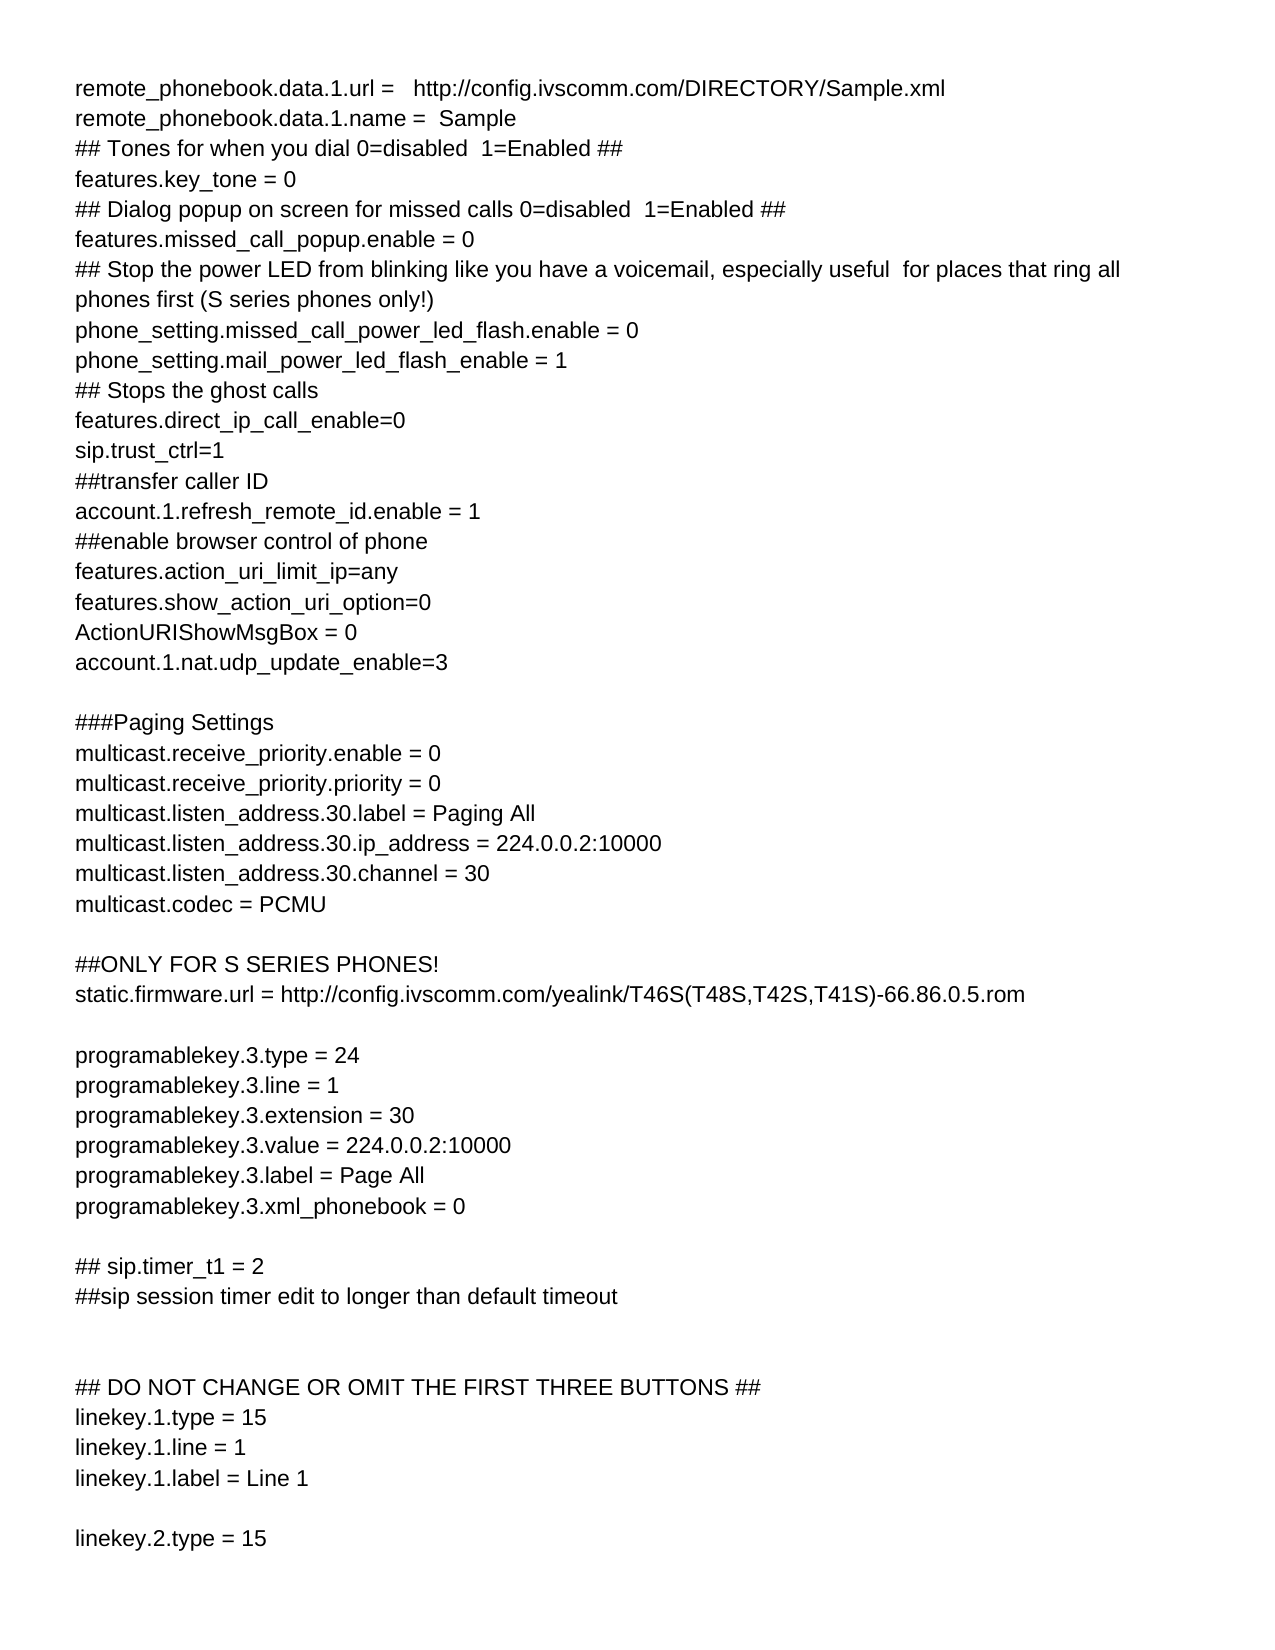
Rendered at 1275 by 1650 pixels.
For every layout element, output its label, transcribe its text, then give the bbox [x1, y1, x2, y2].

text programablekey.3.extension = 30 [75, 1102, 1200, 1128]
text multicast.listen_address.30.ip_address = 224.0.0.2:10000 [75, 830, 1200, 857]
text ActionURIShowMsgBox = 0 [75, 619, 1200, 645]
text multicast.codec = PCMU [75, 891, 1200, 917]
text linekey.1.line = 1 [75, 1434, 1200, 1461]
text programablekey.3.label = Page All [75, 1162, 1200, 1189]
text programablekey.3.type = 24 [75, 1042, 1200, 1068]
text remote_phonebook.data.1.url = http://config.ivscomm.com/DIRECTORY/Sample.xml [75, 75, 1200, 101]
text account.1.refresh_remote_id.enable = 1 [75, 498, 1200, 524]
text linekey.2.type = 15 [75, 1525, 1200, 1551]
text remote_phonebook.data.1.name = Sample [75, 105, 1200, 132]
text features.show_action_uri_option=0 [75, 588, 1200, 615]
text programablekey.3.xml_phonebook = 0 [75, 1193, 1200, 1219]
text ##sip session timer edit to longer than default timeout [75, 1283, 1200, 1310]
text multicast.receive_priority.priority = 0 [75, 770, 1200, 796]
text ## Stops the ghost calls [75, 377, 1200, 403]
text ##ONLY FOR S SERIES PHONES! [75, 951, 1200, 977]
text static.firmware.url = http://config.ivscomm.com/yealink/T46S(T48S,T42S,T41S)-66.86.0.5.rom [75, 981, 1200, 1008]
text phone_setting.missed_call_power_led_flash.enable = 0 [75, 317, 1200, 343]
text programablekey.3.line = 1 [75, 1072, 1200, 1098]
text phone_setting.mail_power_led_flash_enable = 1 [75, 347, 1200, 373]
text linekey.1.type = 15 [75, 1404, 1200, 1431]
text ##enable browser control of phone [75, 528, 1200, 554]
text ## Stop the power LED from blinking like you have a voicemail, especially useful for places that ring all phones first (S series phones only!) [75, 256, 1200, 313]
text multicast.listen_address.30.label = Paging All [75, 800, 1200, 826]
text ## sip.timer_t1 = 2 [75, 1253, 1200, 1279]
text account.1.nat.udp_update_enable=3 [75, 649, 1200, 675]
text ## Dialog popup on screen for missed calls 0=disabled 1=Enabled ## [75, 196, 1200, 222]
text multicast.listen_address.30.channel = 30 [75, 860, 1200, 887]
text linekey.1.label = Line 1 [75, 1464, 1200, 1491]
text ##transfer caller ID [75, 468, 1200, 494]
text sip.trust_ctrl=1 [75, 437, 1200, 464]
text features.direct_ip_call_enable=0 [75, 407, 1200, 434]
text features.key_tone = 0 [75, 166, 1200, 192]
text features.action_uri_limit_ip=any [75, 558, 1200, 585]
text programablekey.3.value = 224.0.0.2:10000 [75, 1132, 1200, 1159]
text ## DO NOT CHANGE OR OMIT THE FIRST THREE BUTTONS ## [75, 1374, 1200, 1400]
text features.missed_call_popup.enable = 0 [75, 226, 1200, 252]
text ## Tones for when you dial 0=disabled 1=Enabled ## [75, 135, 1200, 162]
text ###Paging Settings [75, 709, 1200, 736]
text multicast.receive_priority.enable = 0 [75, 739, 1200, 766]
